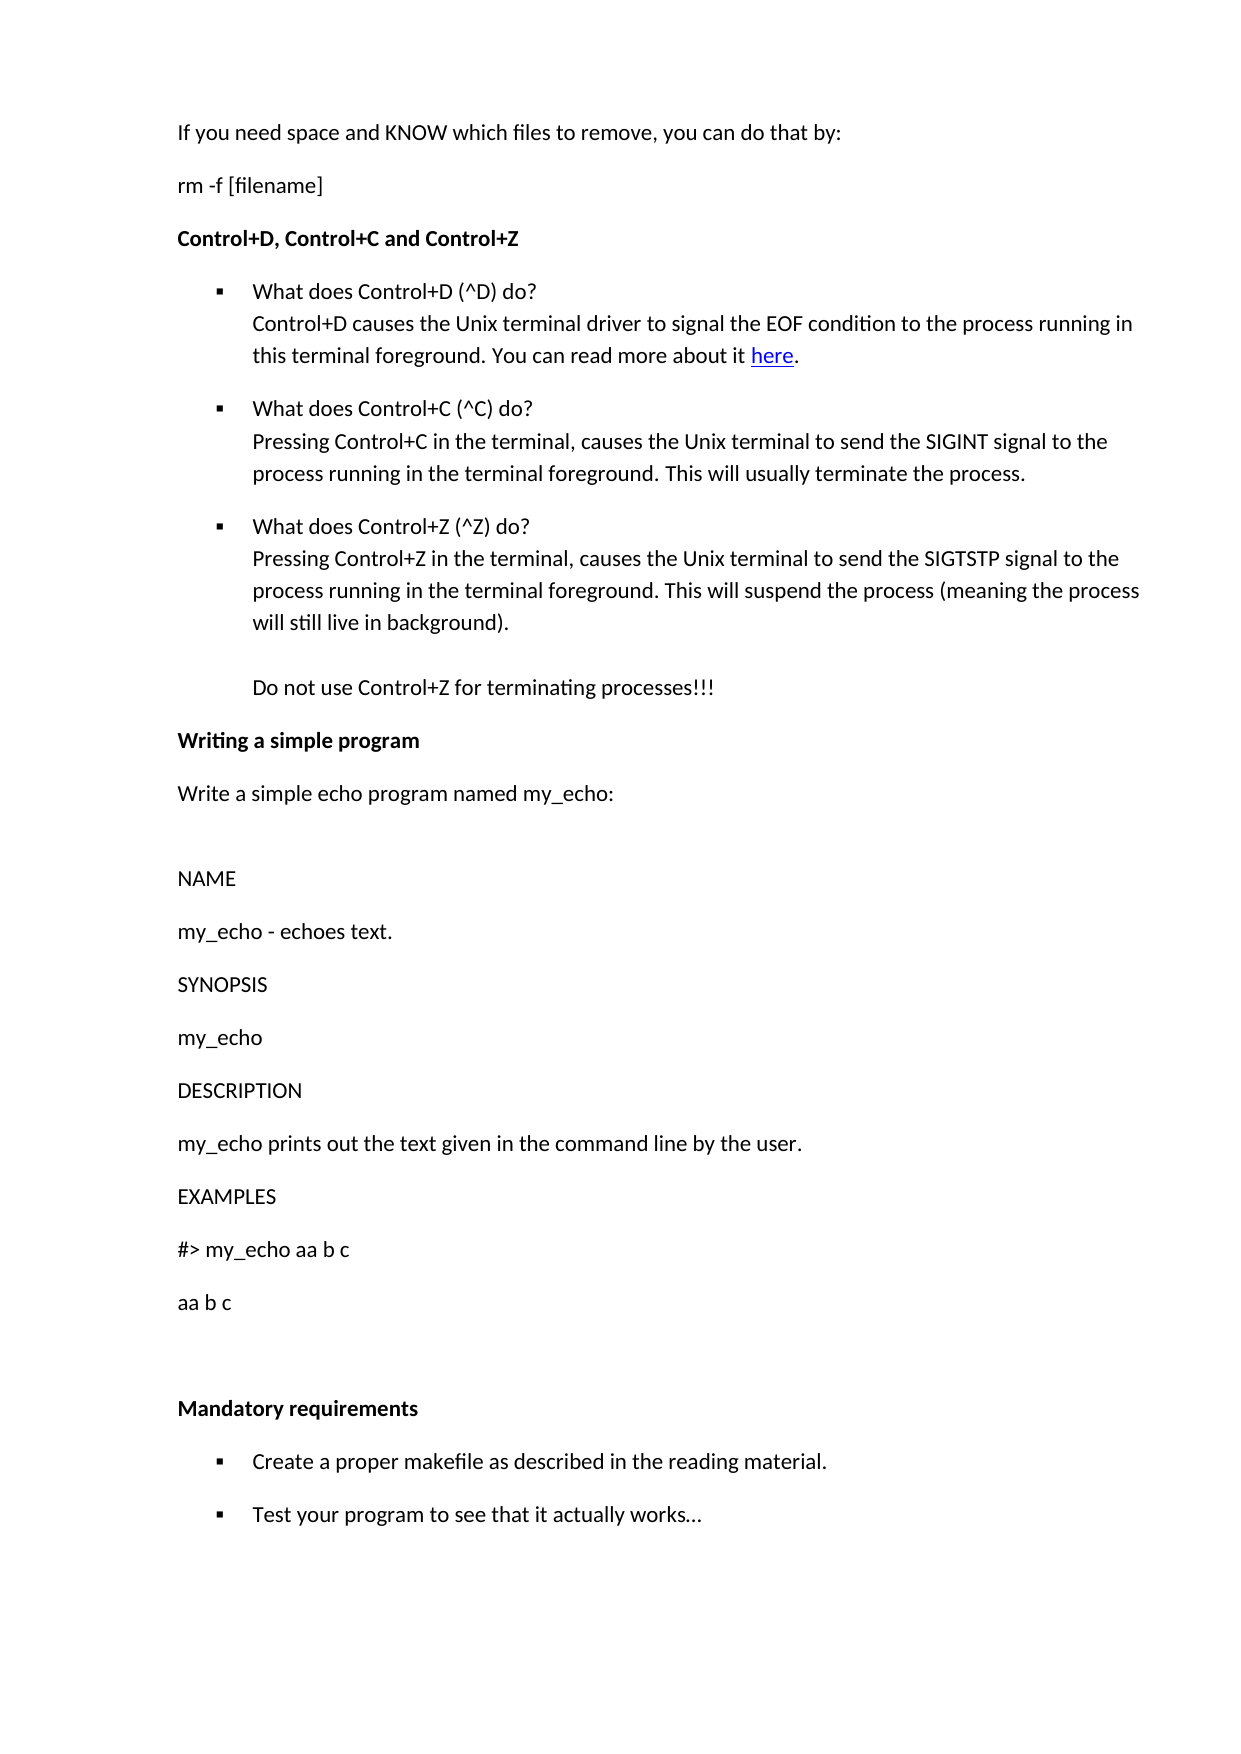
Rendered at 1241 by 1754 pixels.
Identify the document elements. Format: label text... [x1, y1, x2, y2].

text Mandatory requirements [177, 1394, 1152, 1422]
text #> my_echo aa b c [177, 1235, 1152, 1263]
text aa b c [177, 1288, 1152, 1316]
text my_echo [177, 1023, 1152, 1051]
text SYNOPSIS [177, 970, 1152, 998]
text If you need space and KNOW which files to remove, you can do that by: [177, 118, 1152, 146]
text DESCRIPTION [177, 1076, 1152, 1104]
text Write a simple echo program named my_echo: [177, 779, 1152, 839]
text my_echo prints out the text given in the command line by the user. [177, 1129, 1152, 1157]
list Test your program to see that it actually works… [215, 1500, 1152, 1528]
text Writing a simple program [177, 726, 1152, 754]
list What does Control+C (^C) do? Pressing Control+C in the terminal, causes the Unix terminal to send the SIGINT signal to the process running in the terminal foreground. This will usually terminate the process. [215, 394, 1152, 487]
list What does Control+D (^D) do? Control+D causes the Unix terminal driver to signal the EOF condition to the process running in this terminal foreground. You can read more about it here. [215, 277, 1152, 369]
text my_echo - echoes text. [177, 917, 1152, 945]
text rm -f [filename] [177, 171, 1152, 199]
text Control+D, Control+C and Control+Z [177, 224, 1152, 252]
list Create a proper makefile as described in the reading material. [215, 1447, 1152, 1475]
text NAME [177, 864, 1152, 892]
list What does Control+Z (^Z) do? Pressing Control+Z in the terminal, causes the Unix terminal to send the SIGTSTP signal to the process running in the terminal foreground. This will suspend the process (meaning the process will still live in background). Do not use Control+Z for terminating processes!!! [215, 512, 1152, 701]
text EXAMPLES [177, 1182, 1152, 1210]
